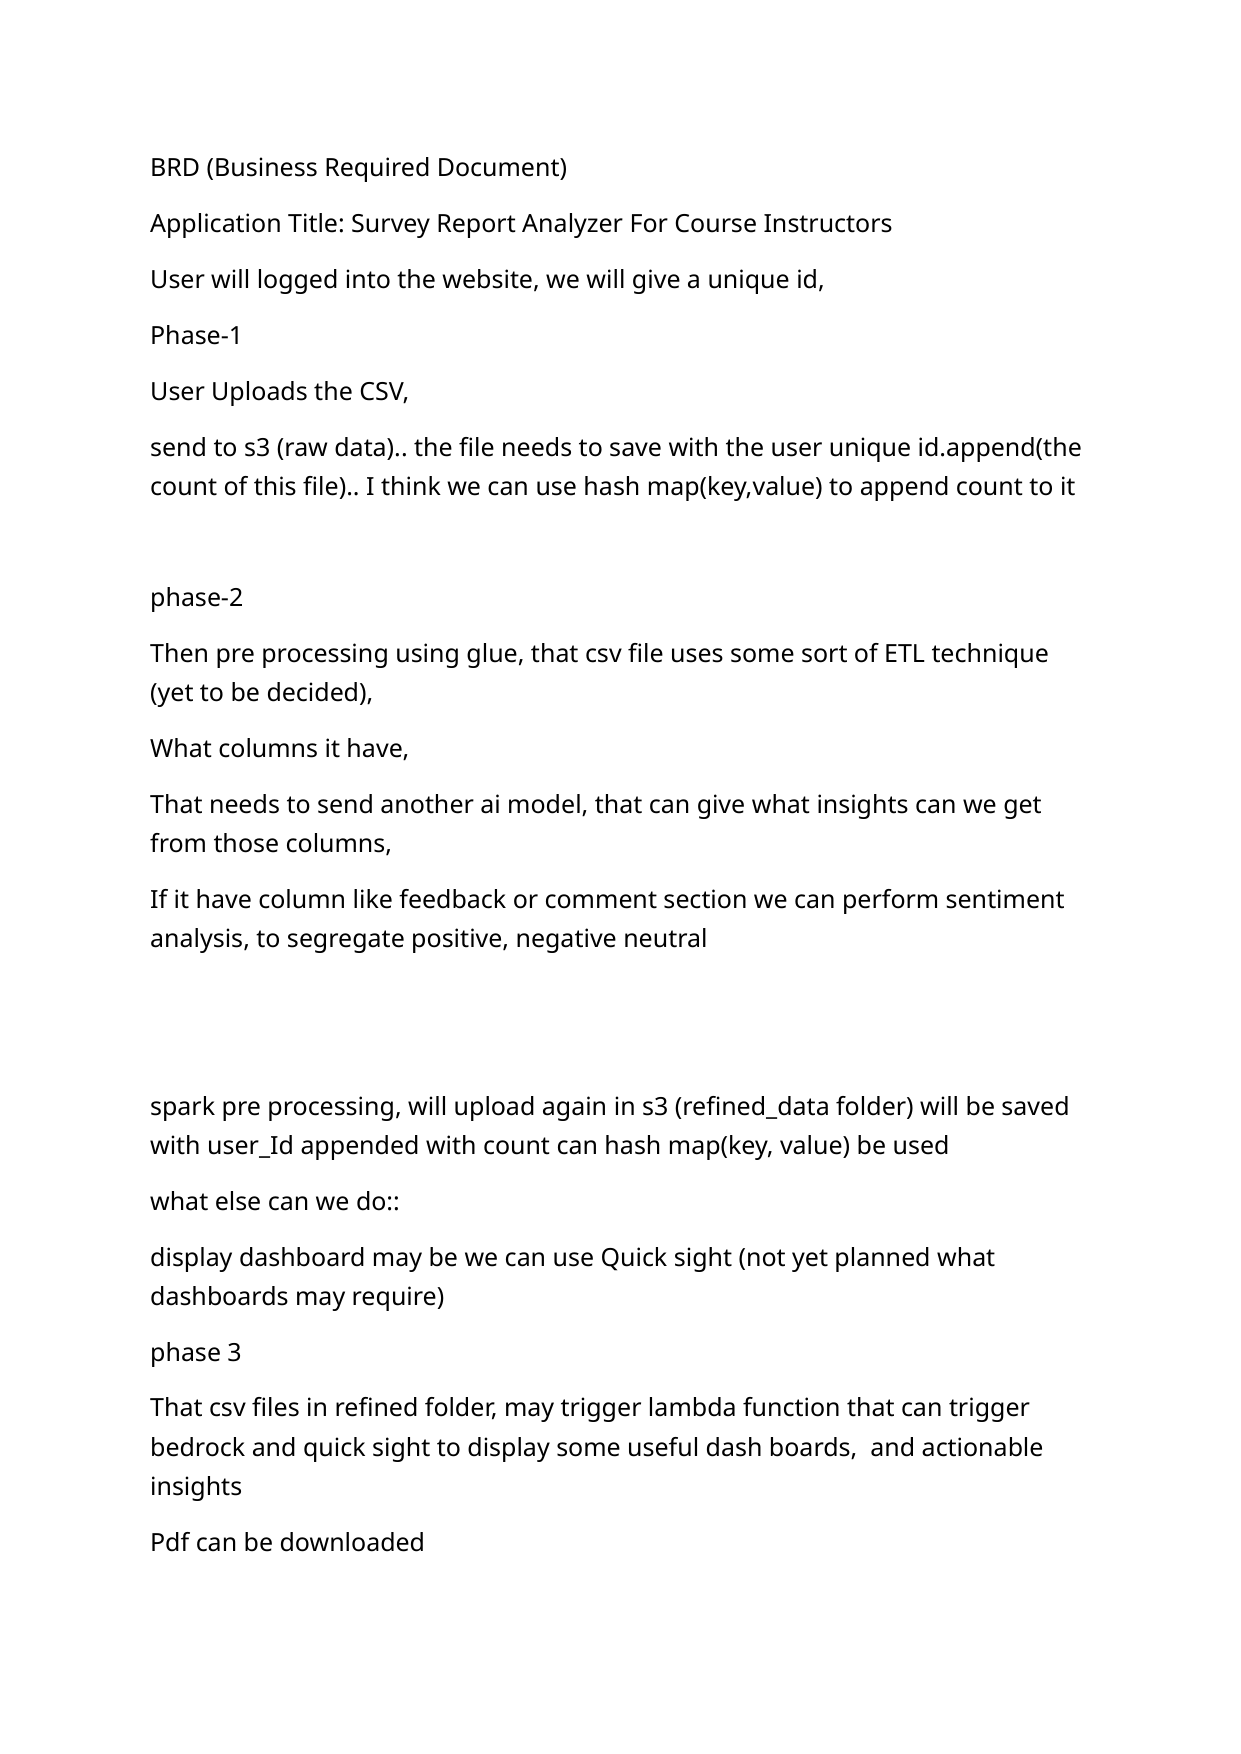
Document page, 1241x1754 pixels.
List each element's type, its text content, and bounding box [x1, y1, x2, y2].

text That csv files in refined folder, may trigger lambda function that can trigger bedrock and quick sight to display some useful dash boards, and actionable insights [150, 1390, 1090, 1502]
text If it have column like feedback or comment section we can perform sentiment analysis, to segregate positive, negative neutral [150, 882, 1090, 955]
text User will logged into the website, we will give a unique id, [150, 262, 1090, 296]
text Then pre processing using glue, that csv file uses some sort of ETL technique (yet to be decided), [150, 636, 1090, 709]
text That needs to send another ai model, that can give what insights can we get from those columns, [150, 787, 1090, 860]
text what else can we do:: [150, 1183, 1090, 1217]
text display dashboard may be we can use Quick sight (not yet planned what dashboards may require) [150, 1239, 1090, 1312]
text Application Title: Survey Report Analyzer For Course Instructors [150, 206, 1090, 240]
text BRD (Business Required Document) [150, 150, 1090, 184]
text phase 3 [150, 1334, 1090, 1368]
text What columns it have, [150, 731, 1090, 765]
text phase-2 [150, 580, 1090, 614]
text spark pre processing, will upload again in s3 (refined_data folder) will be saved with user_Id appended with count can hash map(key, value) be used [150, 1088, 1090, 1162]
text Pdf can be downloaded [150, 1524, 1090, 1558]
text Phase-1 [150, 317, 1090, 352]
text send to s3 (raw data).. the file needs to save with the user unique id.append(the count of this file).. I think we can use hash map(key,value) to append count to it [150, 429, 1090, 502]
text User Uploads the CSV, [150, 373, 1090, 407]
